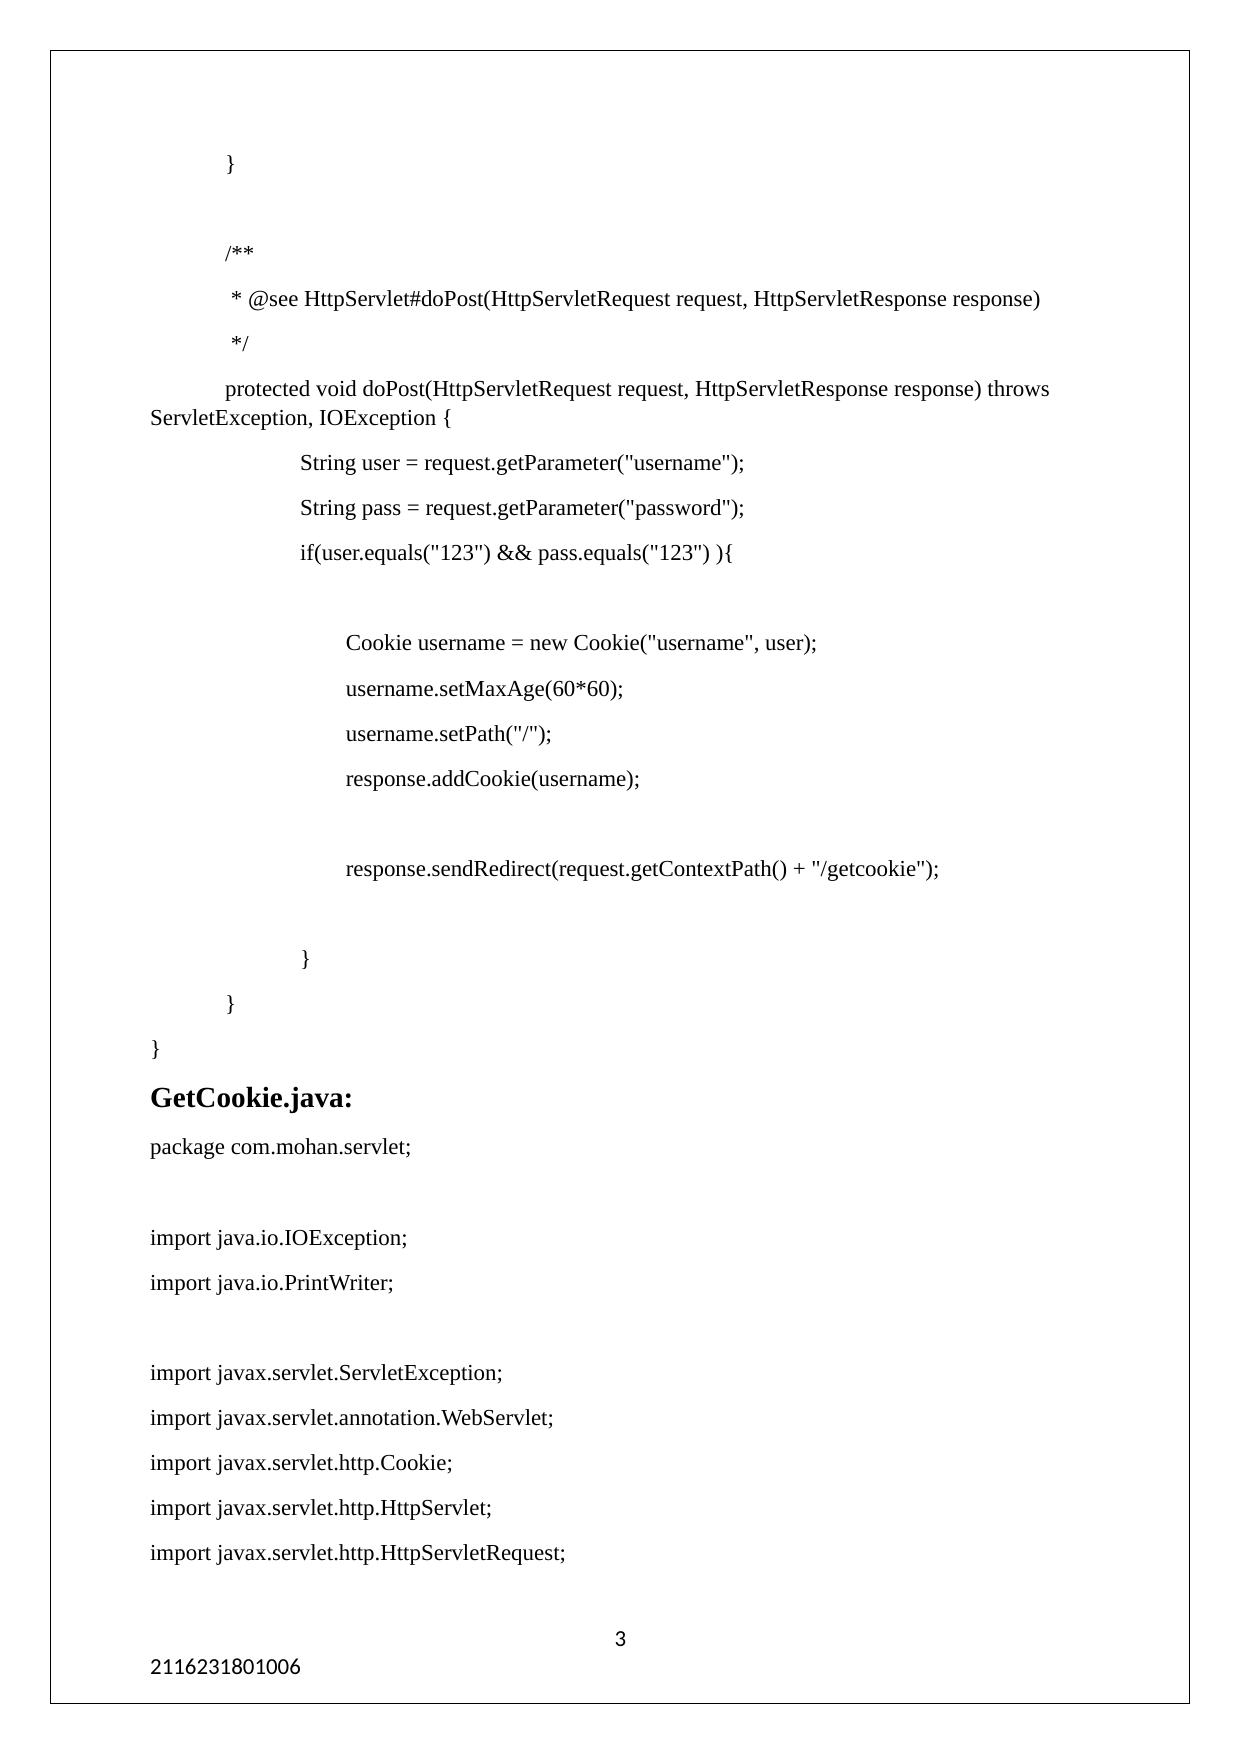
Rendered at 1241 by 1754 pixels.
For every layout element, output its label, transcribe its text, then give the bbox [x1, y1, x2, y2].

text if(user.equals("123") && pass.equals("123") ){ [150, 539, 1090, 566]
text /** [150, 240, 1090, 267]
text Cookie username = new Cookie("username", user); [150, 629, 1090, 656]
text } [150, 1035, 1090, 1062]
text import javax.servlet.http.HttpServletRequest; [150, 1539, 1090, 1566]
text response.addCookie(username); [150, 765, 1090, 791]
text } [150, 150, 1090, 176]
text * @see HttpServlet#doPost(HttpServletRequest request, HttpServletResponse response) [150, 285, 1090, 312]
text import javax.servlet.http.Cookie; [150, 1449, 1090, 1475]
text username.setMaxAge(60*60); [150, 674, 1090, 701]
text protected void doPost(HttpServletRequest request, HttpServletResponse response) throws ServletException, IOException { [150, 376, 1090, 430]
text username.setPath("/"); [150, 720, 1090, 746]
text } [150, 945, 1090, 972]
text import javax.servlet.annotation.WebServlet; [150, 1404, 1090, 1430]
text String pass = request.getParameter("password"); [150, 494, 1090, 521]
text import java.io.IOException; [150, 1223, 1090, 1250]
text import javax.servlet.http.HttpServlet; [150, 1494, 1090, 1521]
text response.sendRedirect(request.getContextPath() + "/getcookie"); [150, 855, 1090, 881]
text import java.io.PrintWriter; [150, 1269, 1090, 1295]
text } [150, 990, 1090, 1017]
text GetCookie.java: [150, 1081, 1090, 1114]
text package com.mohan.servlet; [150, 1133, 1090, 1160]
text */ [150, 330, 1090, 357]
text String user = request.getParameter("username"); [150, 449, 1090, 475]
text import javax.servlet.ServletException; [150, 1359, 1090, 1385]
